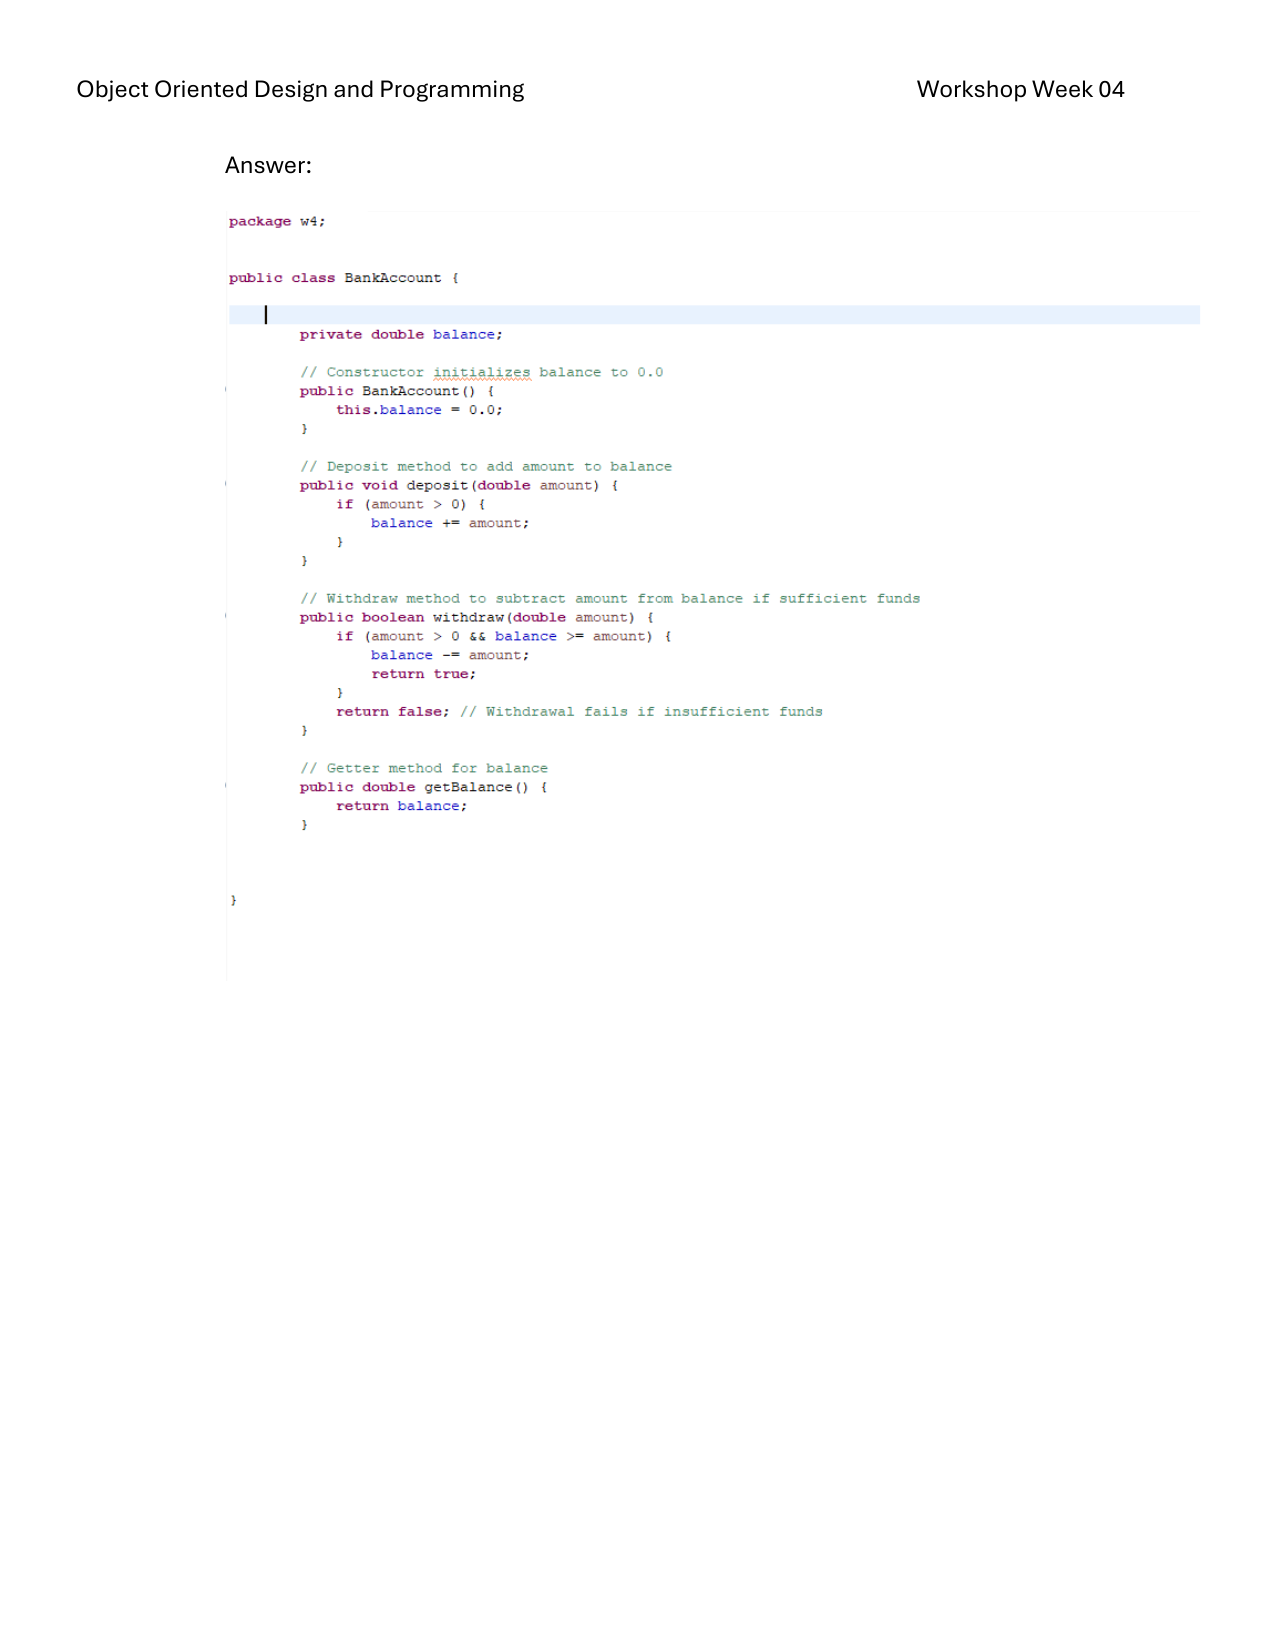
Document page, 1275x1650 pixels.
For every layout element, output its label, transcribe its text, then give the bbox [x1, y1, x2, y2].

text Answer: [225, 150, 1125, 211]
picture [225, 211, 1200, 981]
